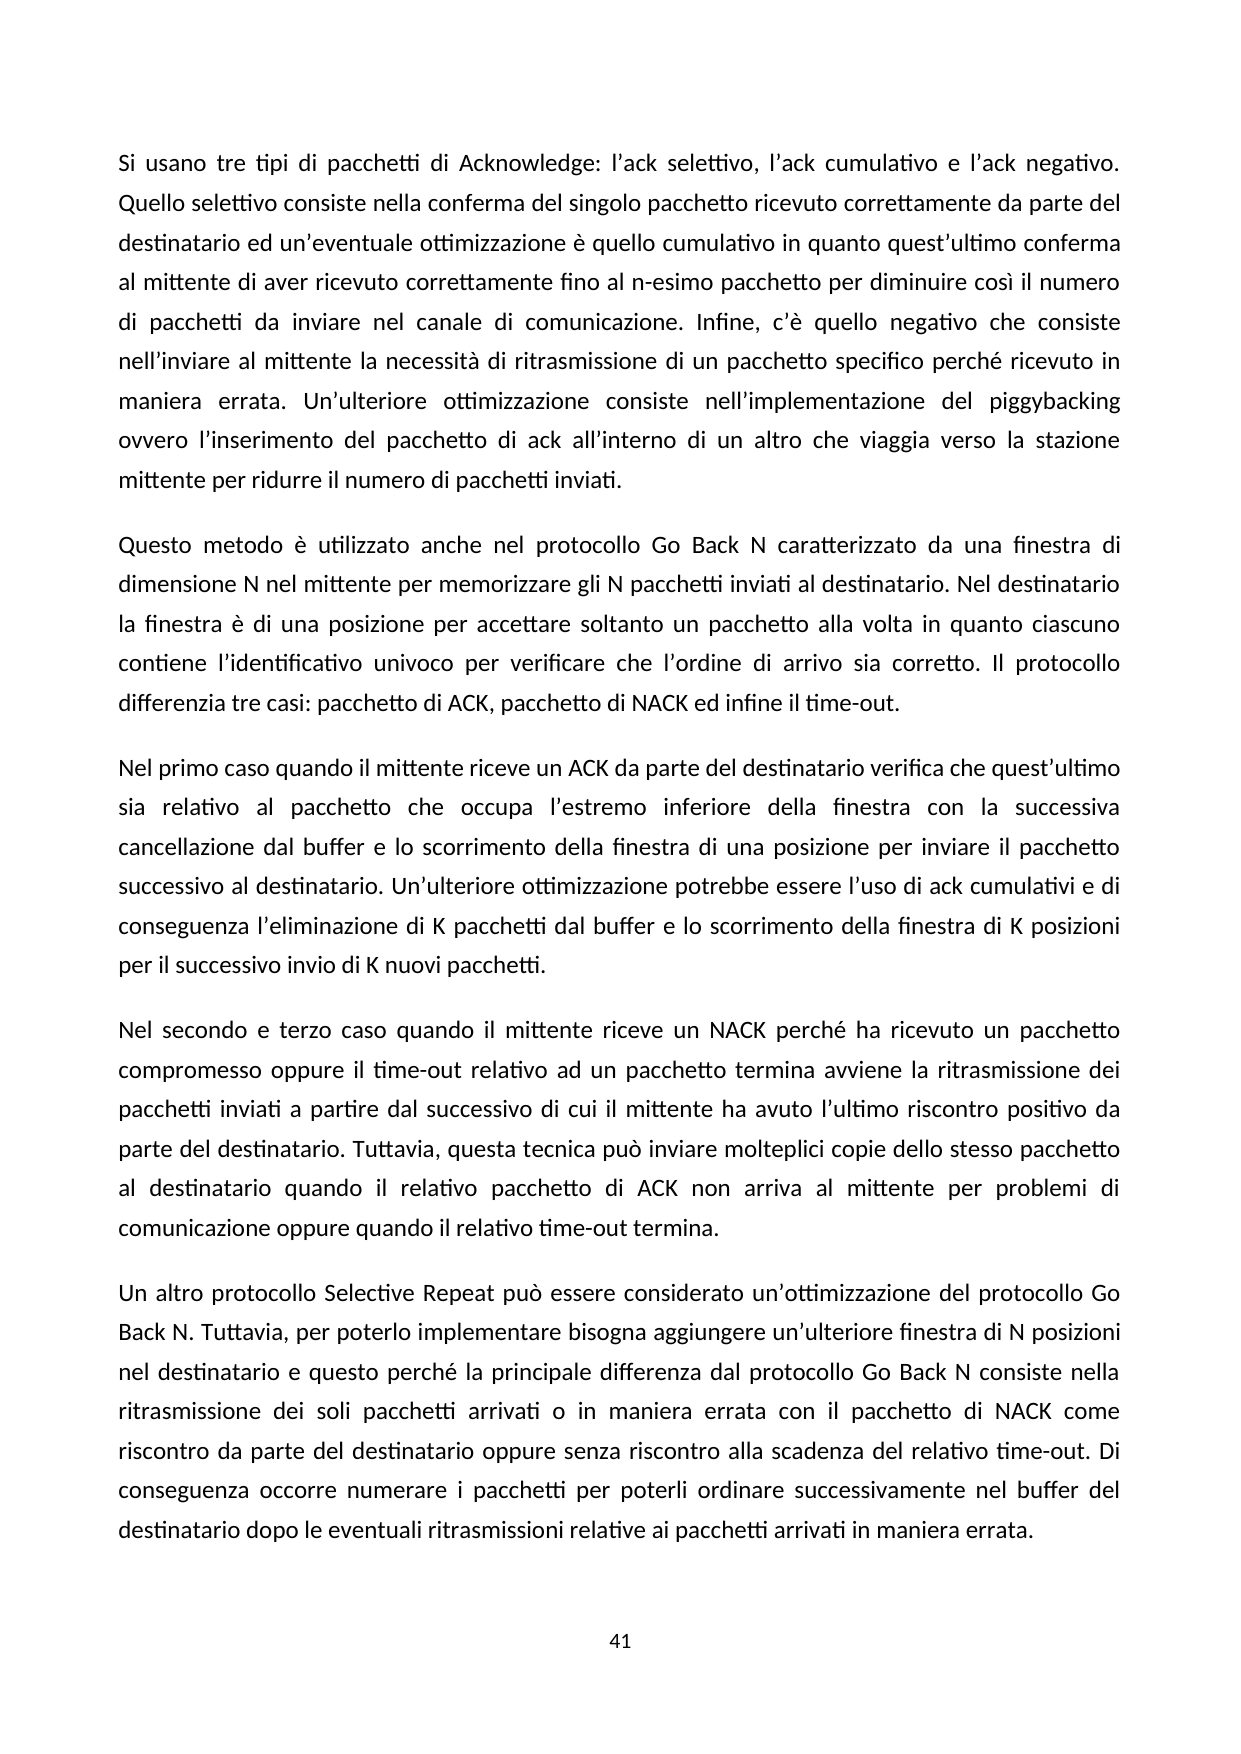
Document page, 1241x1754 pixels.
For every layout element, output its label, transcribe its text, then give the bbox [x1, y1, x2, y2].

text Nel secondo e terzo caso quando il mittente riceve un NACK perché ha ricevuto un pacchetto compromesso oppure il time-out relativo ad un pacchetto termina avviene la ritrasmissione dei pacchetti inviati a partire dal successivo di cui il mittente ha avuto l’ultimo riscontro positivo da parte del destinatario. Tuttavia, questa tecnica può inviare molteplici copie dello stesso pacchetto al destinatario quando il relativo pacchetto di ACK non arriva al mittente per problemi di comunicazione oppure quando il relativo time-out termina. [118, 1014, 1122, 1243]
text Un altro protocollo Selective Repeat può essere considerato un’ottimizzazione del protocollo Go Back N. Tuttavia, per poterlo implementare bisogna aggiungere un’ulteriore finestra di N posizioni nel destinatario e questo perché la principale differenza dal protocollo Go Back N consiste nella ritrasmissione dei soli pacchetti arrivati o in maniera errata con il pacchetto di NACK come riscontro da parte del destinatario oppure senza riscontro alla scadenza del relativo time-out. Di conseguenza occorre numerare i pacchetti per poterli ordinare successivamente nel buffer del destinatario dopo le eventuali ritrasmissioni relative ai pacchetti arrivati in maniera errata. [118, 1277, 1122, 1545]
text Nel primo caso quando il mittente riceve un ACK da parte del destinatario verifica che quest’ultimo sia relativo al pacchetto che occupa l’estremo inferiore della finestra con la successiva cancellazione dal buffer e lo scorrimento della finestra di una posizione per inviare il pacchetto successivo al destinatario. Un’ulteriore ottimizzazione potrebbe essere l’uso di ack cumulativi e di conseguenza l’eliminazione di K pacchetti dal buffer e lo scorrimento della finestra di K posizioni per il successivo invio di K nuovi pacchetti. [118, 752, 1122, 980]
text Si usano tre tipi di pacchetti di Acknowledge: l’ack selettivo, l’ack cumulativo e l’ack negativo. Quello selettivo consiste nella conferma del singolo pacchetto ricevuto correttamente da parte del destinatario ed un’eventuale ottimizzazione è quello cumulativo in quanto quest’ultimo conferma al mittente di aver ricevuto correttamente fino al n-esimo pacchetto per diminuire così il numero di pacchetti da inviare nel canale di comunicazione. Infine, c’è quello negativo che consiste nell’inviare al mittente la necessità di ritrasmissione di un pacchetto specifico perché ricevuto in maniera errata. Un’ulteriore ottimizzazione consiste nell’implementazione del piggybacking ovvero l’inserimento del pacchetto di ack all’interno di un altro che viaggia verso la stazione mittente per ridurre il numero di pacchetti inviati. [118, 148, 1122, 495]
text Questo metodo è utilizzato anche nel protocollo Go Back N caratterizzato da una finestra di dimensione N nel mittente per memorizzare gli N pacchetti inviati al destinatario. Nel destinatario la finestra è di una posizione per accettare soltanto un pacchetto alla volta in quanto ciascuno contiene l’identificativo univoco per verificare che l’ordine di arrivo sia corretto. Il protocollo differenzia tre casi: pacchetto di ACK, pacchetto di NACK ed infine il time-out. [118, 529, 1122, 718]
